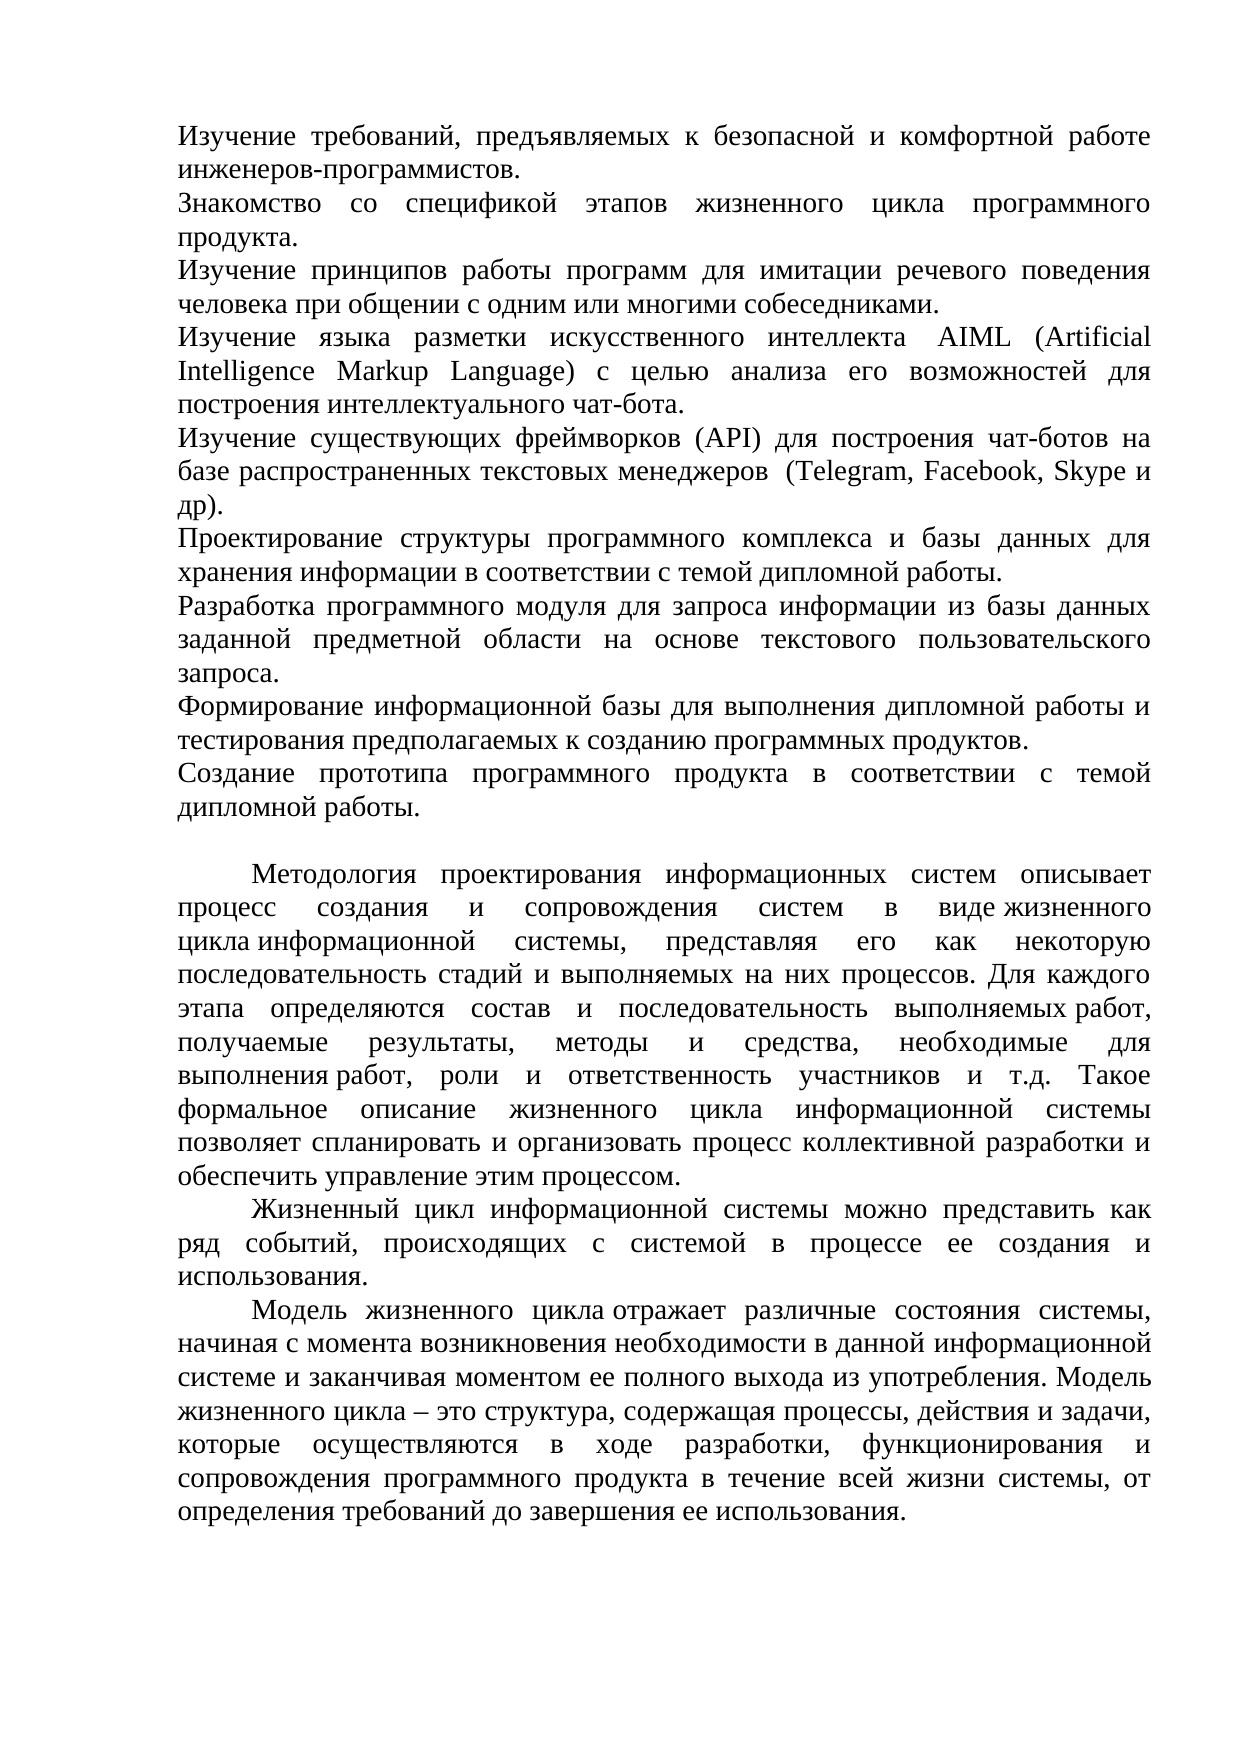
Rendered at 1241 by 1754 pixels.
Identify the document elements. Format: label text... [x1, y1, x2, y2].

text Создание прототипа программного продукта в соответствии с темой дипломной работы. [177, 755, 1152, 822]
text Разработка программного модуля для запроса информации из базы данных заданной предметной области на основе текстового пользовательского запроса. [177, 588, 1152, 688]
text Знакомство со спецификой этапов жизненного цикла программного продукта. [177, 185, 1152, 252]
text Изучение принципов работы программ для имитации речевого поведения человека при общении с одним или многими собеседниками. [177, 252, 1152, 319]
text Изучение требований, предъявляемых к безопасной и комфортной работе инженеров-программистов. [177, 118, 1152, 185]
text Изучение языка разметки искусственного интеллекта AIML (Artificial Intelligence Markup Language) с целью анализа его возможностей для построения интеллектуального чат-бота. [177, 319, 1152, 420]
text Методология проектирования информационных систем описывает процесс создания и сопровождения систем в виде жизненного цикла информационной системы, представляя его как некоторую последовательность стадий и выполняемых на них процессов. Для каждого этапа определяются состав и последовательность выполняемых работ, получаемые результаты, методы и средства, необходимые для выполнения работ, роли и ответственность участников и т.д. Такое формальное описание жизненного цикла информационной системы позволяет спланировать и организовать процесс коллективной разработки и обеспечить управление этим процессом. [177, 856, 1152, 1191]
text Изучение существующих фреймворков (API) для построения чат-ботов на базе распространенных текстовых менеджеров (Telegram, Facebook, Skype и др). [177, 420, 1152, 521]
text Модель жизненного цикла отражает различные состояния системы, начиная с момента возникновения необходимости в данной информационной системе и заканчивая моментом ее полного выхода из употребления. Модель жизненного цикла – это структура, содержащая процессы, действия и задачи, которые осуществляются в ходе разработки, функционирования и сопровождения программного продукта в течение всей жизни системы, от определения требований до завершения ее использования. [177, 1292, 1152, 1527]
text Проектирование структуры программного комплекса и базы данных для хранения информации в соответствии с темой дипломной работы. [177, 521, 1152, 588]
text Жизненный цикл информационной системы можно представить как ряд событий, происходящих с системой в процессе ее создания и использования. [177, 1191, 1152, 1292]
text Формирование информационной базы для выполнения дипломной работы и тестирования предполагаемых к созданию программных продуктов. [177, 688, 1152, 755]
